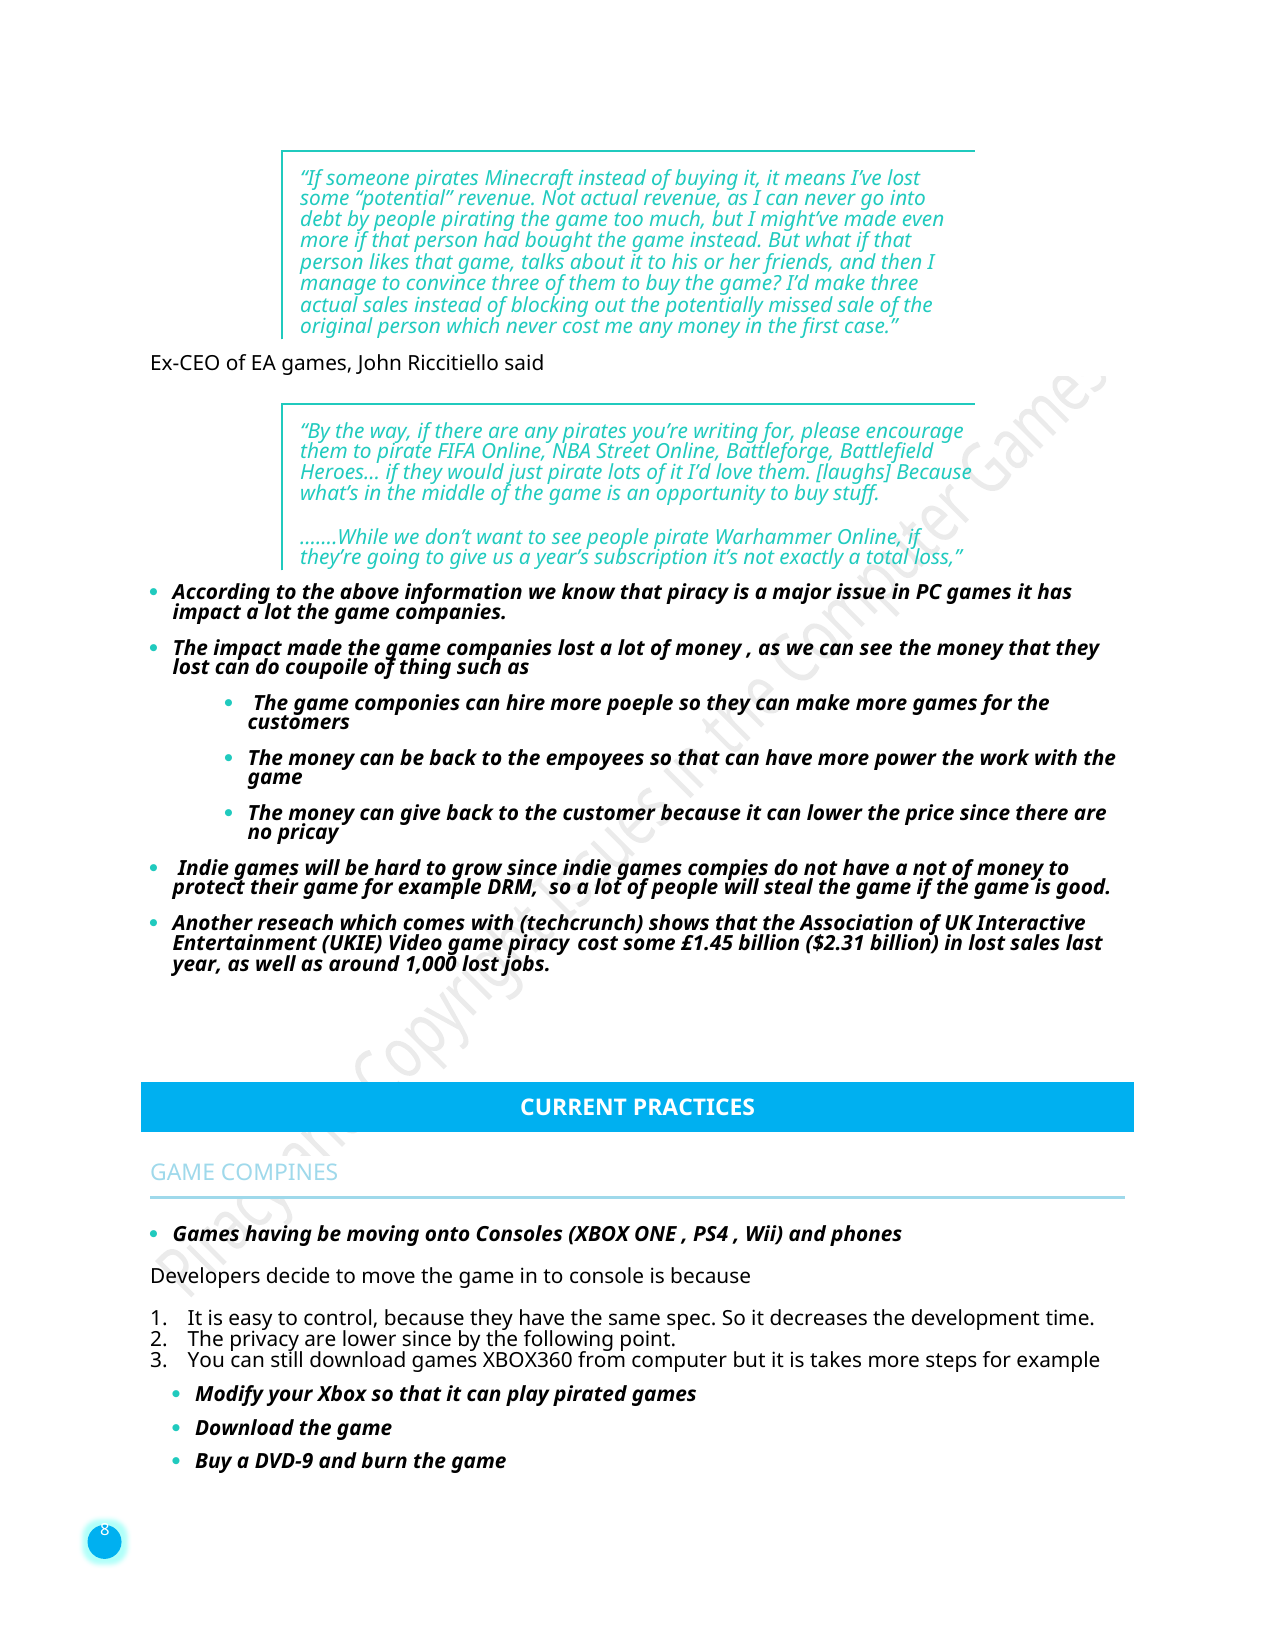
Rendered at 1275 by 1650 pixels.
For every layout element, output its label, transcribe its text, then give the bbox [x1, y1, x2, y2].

subtitle Game Compines [150, 1156, 1125, 1196]
list Games having be moving onto Consoles (XBOX ONE , PS4 , Wii) and phones [150, 1224, 1125, 1245]
list The game componies can hire more poeple so they can make more games for the customers [225, 693, 1125, 736]
list It is easy to control, because they have the same spec. So it decreases the development time. [150, 1308, 1125, 1329]
list Buy a DVD-9 and burn the game [172, 1452, 1125, 1473]
text Ex-CEO of EA games, John Riccitiello said [150, 348, 1125, 376]
list Download the game [172, 1418, 1125, 1439]
list Modify your Xbox so that it can play pirated games [172, 1384, 1125, 1406]
list The privacy are lower since by the following point. [150, 1329, 1125, 1351]
list The money can give back to the customer because it can lower the price since there are no pricay [225, 803, 1125, 846]
list According to the above information we know that piracy is a major issue in PC games it has impact a lot the game companies. [150, 583, 1125, 625]
list Another reseach which comes with (techcrunch) shows that the Association of UK Interactive Entertainment (UKIE) Video game piracy cost some £1.45 billion ($2.31 billion) in lost sales last year, as well as around 1,000 lost jobs. [150, 913, 1125, 977]
list The impact made the game companies lost a lot of money , as we can see the money that they lost can do coupoile of thing such as [150, 638, 1125, 681]
text “If someone pirates Minecraft instead of buying it, it means I’ve lost some “potential” revenue. Not actual revenue, as I can never go into debt by people pirating the game too much, but I might’ve made even more if that person had bought the game instead. But what if that person likes that game, talks about it to his or her friends, and then I manage to convince three of them to buy the game? I’d make three actual sales instead of blocking out the potentially missed sale of the original person which never cost me any money in the first case.” [283, 152, 975, 339]
text Developers decide to move the game in to console is because [150, 1266, 1125, 1287]
list You can still download games XBOX360 from computer but it is takes more steps for example [150, 1351, 1125, 1372]
list The money can be back to the empoyees so that can have more power the work with the game [225, 748, 1125, 791]
list Indie games will be hard to grow since indie games compies do not have a not of money to protect their game for example DRM, so a lot of people will steal the game if the game is good. [150, 858, 1125, 901]
text …….While we don’t want to see people pirate Warhammer Online, if they’re going to give us a year’s subscription it’s not exactly a total loss,” [283, 509, 975, 570]
subtitle current practices [142, 1084, 1133, 1131]
text “By the way, if there are any pirates you’re writing for, please encourage them to pirate FIFA Online, NBA Street Online, Battleforge, Battlefield Heroes… if they would just pirate lots of it I’d love them. [laughs] Because what’s in the middle of the game is an opportunity to buy stuff. [283, 405, 975, 507]
